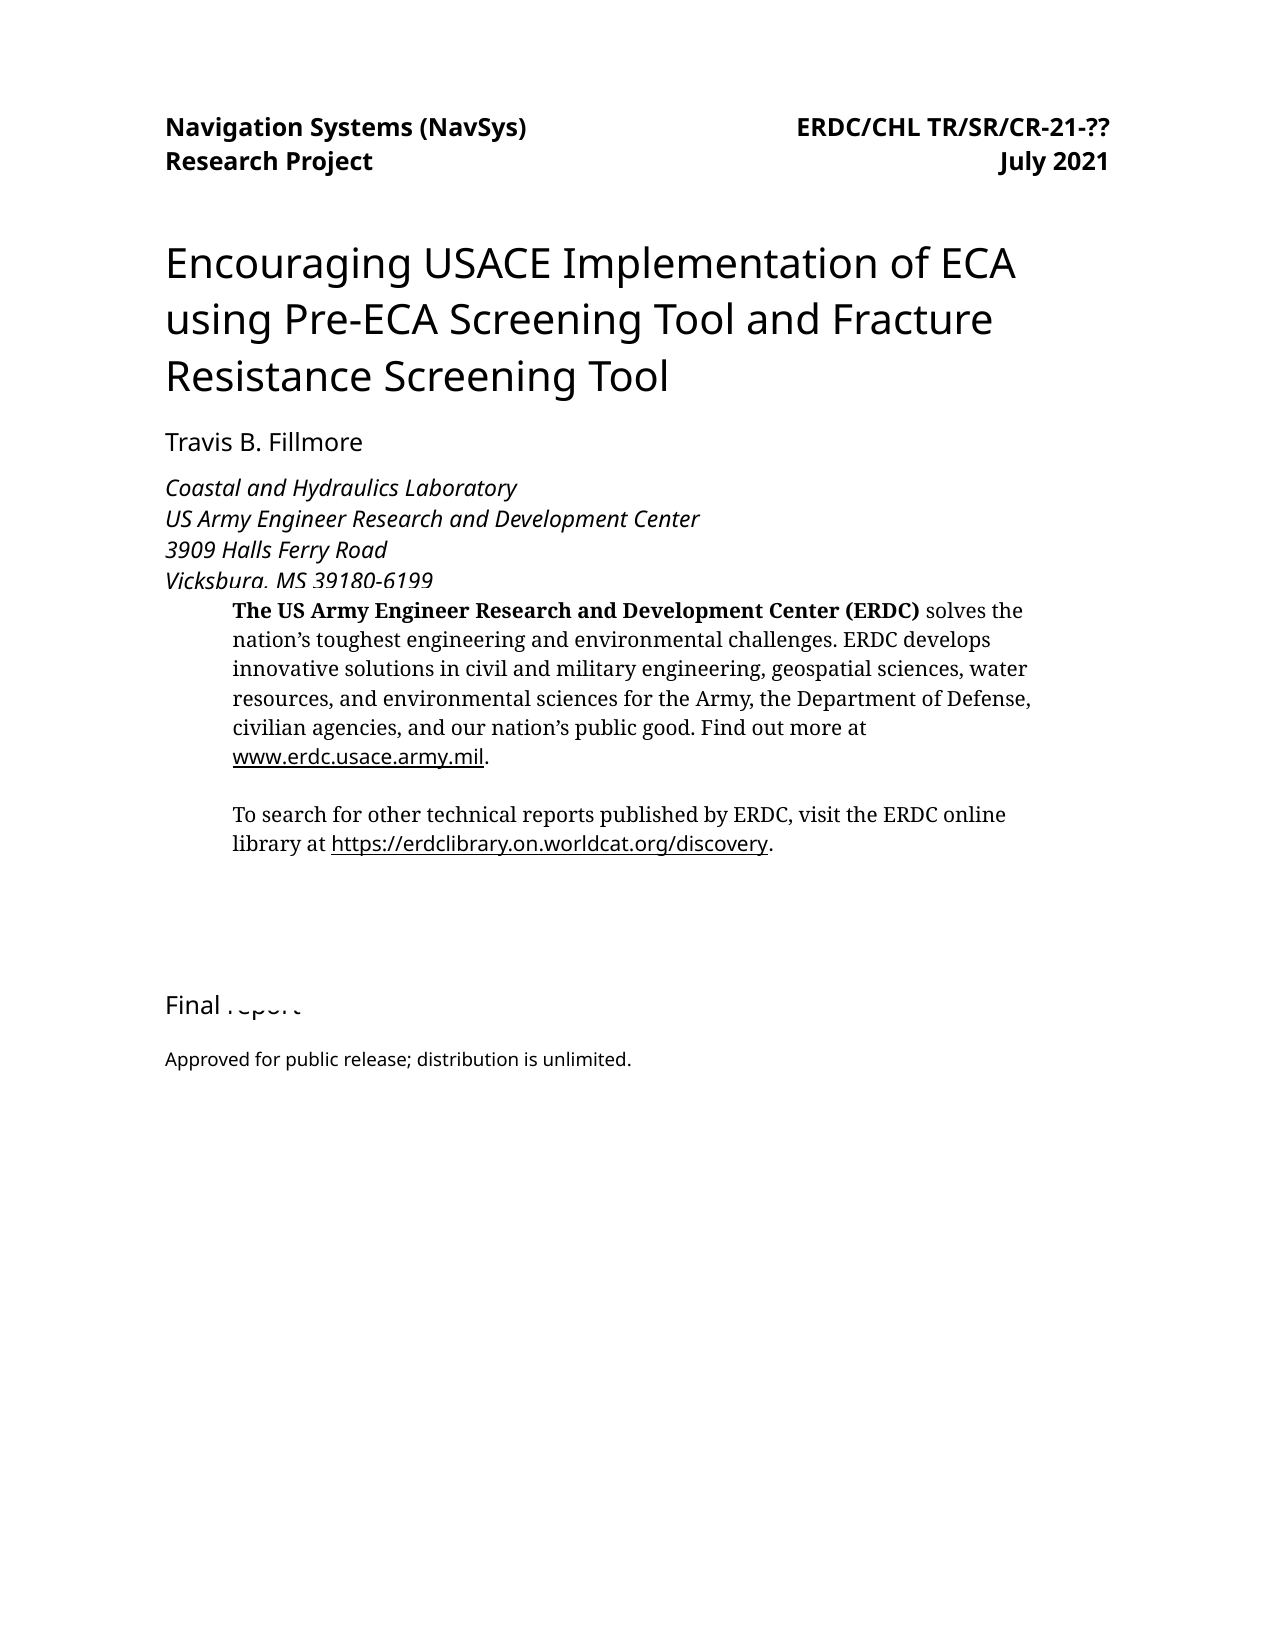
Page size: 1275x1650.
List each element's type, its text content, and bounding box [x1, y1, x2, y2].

table_header Navigation Systems (NavSys) Research Project [150, 110, 644, 200]
table_cell Final report [150, 988, 1125, 1034]
table_cell Approved for public release; distribution is unlimited. [150, 1034, 1125, 1131]
table_cell Encouraging USACE Implementation of ECA using Pre-ECA Screening Tool and Fracture Resistance Screening Tool [150, 200, 1125, 425]
table_cell Travis B. Fillmore Coastal and Hydraulics Laboratory US Army Engineer Research and Development Center 3909 Halls Ferry Road Vicksburg, MS 39180-6199 [150, 425, 1125, 987]
table_header ERDC/CHL TR/SR/CR-21-?? July 2021 [644, 110, 1125, 200]
